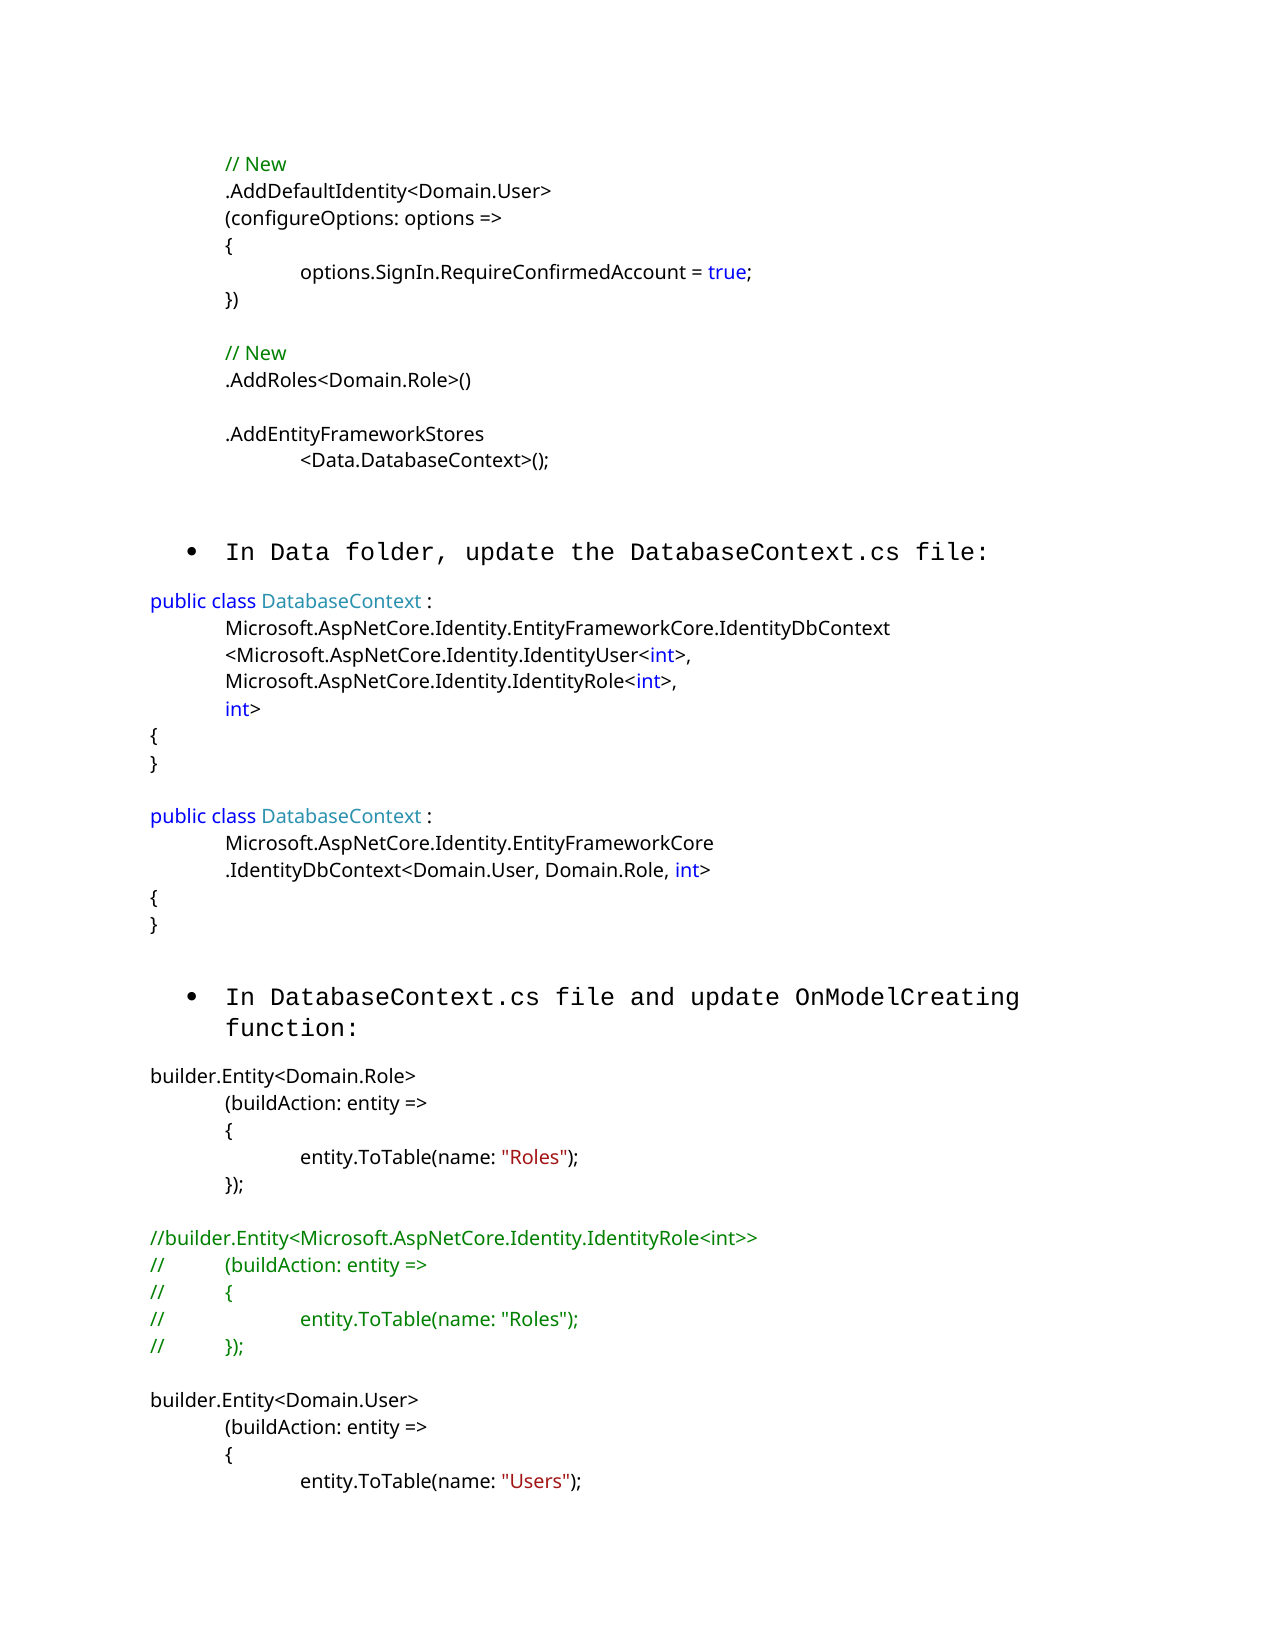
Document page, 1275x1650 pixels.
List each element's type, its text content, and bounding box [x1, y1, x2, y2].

text // { [150, 1278, 1125, 1305]
text .AddDefaultIdentity<Domain.User> [150, 177, 1125, 204]
text entity.ToTable(name: "Users"); [150, 1467, 1125, 1494]
text }); [150, 1170, 1125, 1197]
text { [150, 1116, 1125, 1143]
text { [150, 884, 1125, 911]
text } [150, 911, 1125, 938]
text options.SignIn.RequireConfirmedAccount = true; [150, 258, 1125, 285]
text .AddRoles<Domain.Role>() [150, 366, 1125, 393]
text builder.Entity<Domain.Role> [150, 1062, 1125, 1089]
text Microsoft.AspNetCore.Identity.IdentityRole<int>, [150, 668, 1125, 695]
text Microsoft.AspNetCore.Identity.EntityFrameworkCore.IdentityDbContext [150, 614, 1125, 641]
text { [150, 231, 1125, 258]
text public class DatabaseContext : [150, 803, 1125, 830]
text // entity.ToTable(name: "Roles"); [150, 1305, 1125, 1332]
text { [150, 1440, 1125, 1467]
text // New [150, 339, 1125, 366]
text (configureOptions: options => [150, 204, 1125, 231]
text (buildAction: entity => [150, 1089, 1125, 1116]
text .AddEntityFrameworkStores [150, 420, 1125, 447]
text public class DatabaseContext : [150, 587, 1125, 614]
text .IdentityDbContext<Domain.User, Domain.Role, int> [150, 857, 1125, 884]
text (buildAction: entity => [150, 1413, 1125, 1440]
text Microsoft.AspNetCore.Identity.EntityFrameworkCore [150, 830, 1125, 857]
text int> [150, 695, 1125, 722]
list In Data folder, update the DatabaseContext.cs file: [187, 540, 1125, 568]
text } [150, 749, 1125, 776]
text { [150, 722, 1125, 749]
text <Data.DatabaseContext>(); [150, 447, 1125, 474]
list In DatabaseContext.cs file and update OnModelCreating function: [187, 985, 1125, 1044]
text // }); [150, 1332, 1125, 1359]
text builder.Entity<Domain.User> [150, 1386, 1125, 1413]
text //builder.Entity<Microsoft.AspNetCore.Identity.IdentityRole<int>> [150, 1224, 1125, 1251]
text // (buildAction: entity => [150, 1251, 1125, 1278]
text }) [150, 285, 1125, 312]
text entity.ToTable(name: "Roles"); [150, 1143, 1125, 1170]
text <Microsoft.AspNetCore.Identity.IdentityUser<int>, [150, 641, 1125, 668]
text // New [150, 150, 1125, 177]
